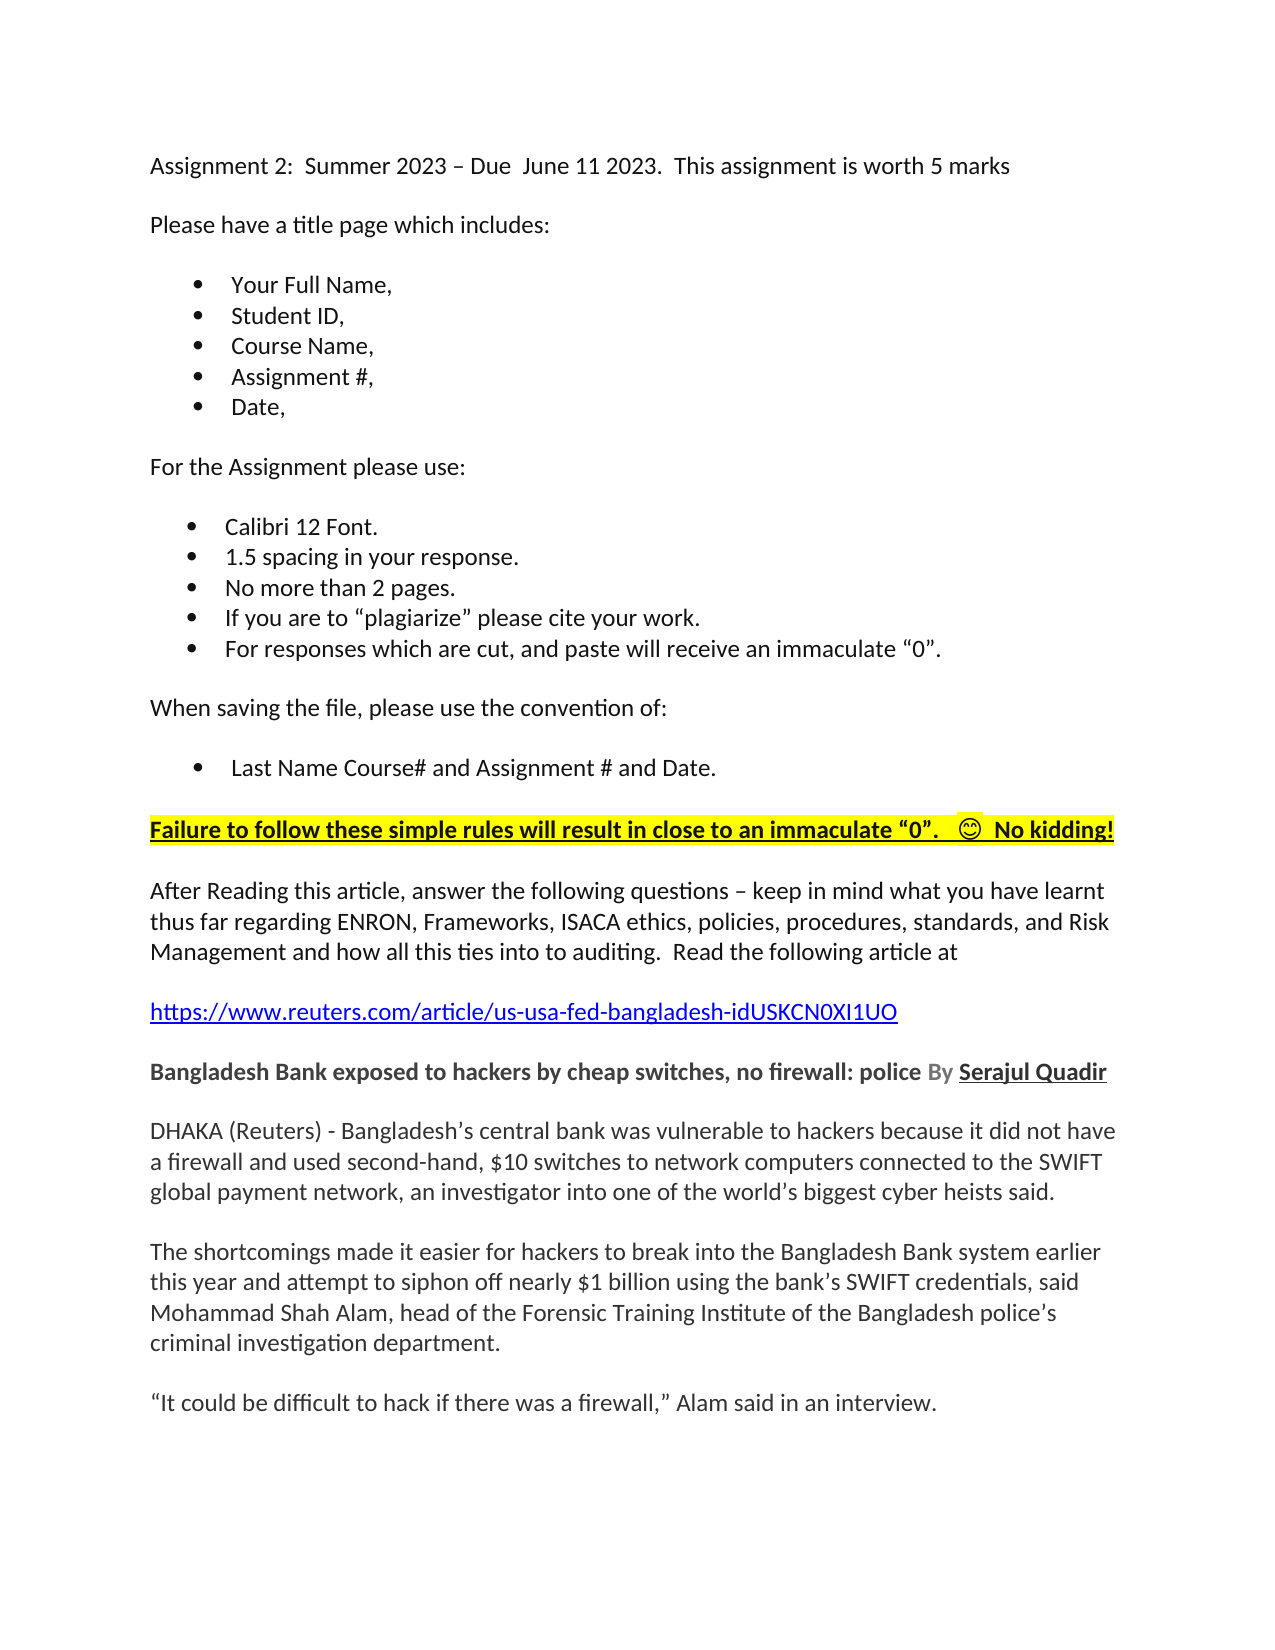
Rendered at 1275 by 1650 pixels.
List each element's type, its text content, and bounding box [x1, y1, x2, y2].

list Course Name, [194, 330, 1125, 361]
list 1.5 spacing in your response. [187, 541, 1125, 572]
list If you are to “plagiarize” please cite your work. [187, 602, 1125, 633]
list Student ID, [194, 300, 1125, 330]
text DHAKA (Reuters) - Bangladesh’s central bank was vulnerable to hackers because it did not have a firewall and used second-hand, $10 switches to network computers connected to the SWIFT global payment network, an investigator into one of the world’s biggest cyber heists said. [150, 1115, 1125, 1207]
text Please have a title page which includes: [150, 210, 1125, 240]
list Date, [194, 391, 1125, 422]
text After Reading this article, answer the following questions – keep in mind what you have learnt thus far regarding ENRON, Frameworks, ISACA ethics, policies, procedures, standards, and Risk Management and how all this ties into to auditing. Read the following article at [150, 875, 1125, 967]
list Last Name Course# and Assignment # and Date. [194, 752, 1125, 783]
list Calibri 12 Font. [187, 511, 1125, 541]
text For the Assignment please use: [150, 451, 1125, 482]
text Assignment 2: Summer 2023 – Due June 11 2023. This assignment is worth 5 marks [150, 150, 1125, 181]
text The shortcomings made it easier for hackers to break into the Bangladesh Bank system earlier this year and attempt to siphon off nearly $1 billion using the bank’s SWIFT credentials, said Mohammad Shah Alam, head of the Forensic Training Institute of the Bangladesh police’s criminal investigation department. [150, 1236, 1125, 1358]
list Your Full Name, [194, 269, 1125, 300]
list Assignment #, [194, 361, 1125, 391]
list No more than 2 pages. [187, 572, 1125, 602]
list For responses which are cut, and paste will receive an immaculate “0”. [187, 633, 1125, 663]
text “It could be difficult to hack if there was a firewall,” Alam said in an interview. [150, 1387, 1125, 1418]
text When saving the file, please use the convention of: [150, 693, 1125, 723]
subtitle Bangladesh Bank exposed to hackers by cheap switches, no firewall: police By Serajul Quadir [150, 1056, 1125, 1086]
text https://www.reuters.com/article/us-usa-fed-bangladesh-idUSKCN0XI1UO [150, 996, 1125, 1026]
